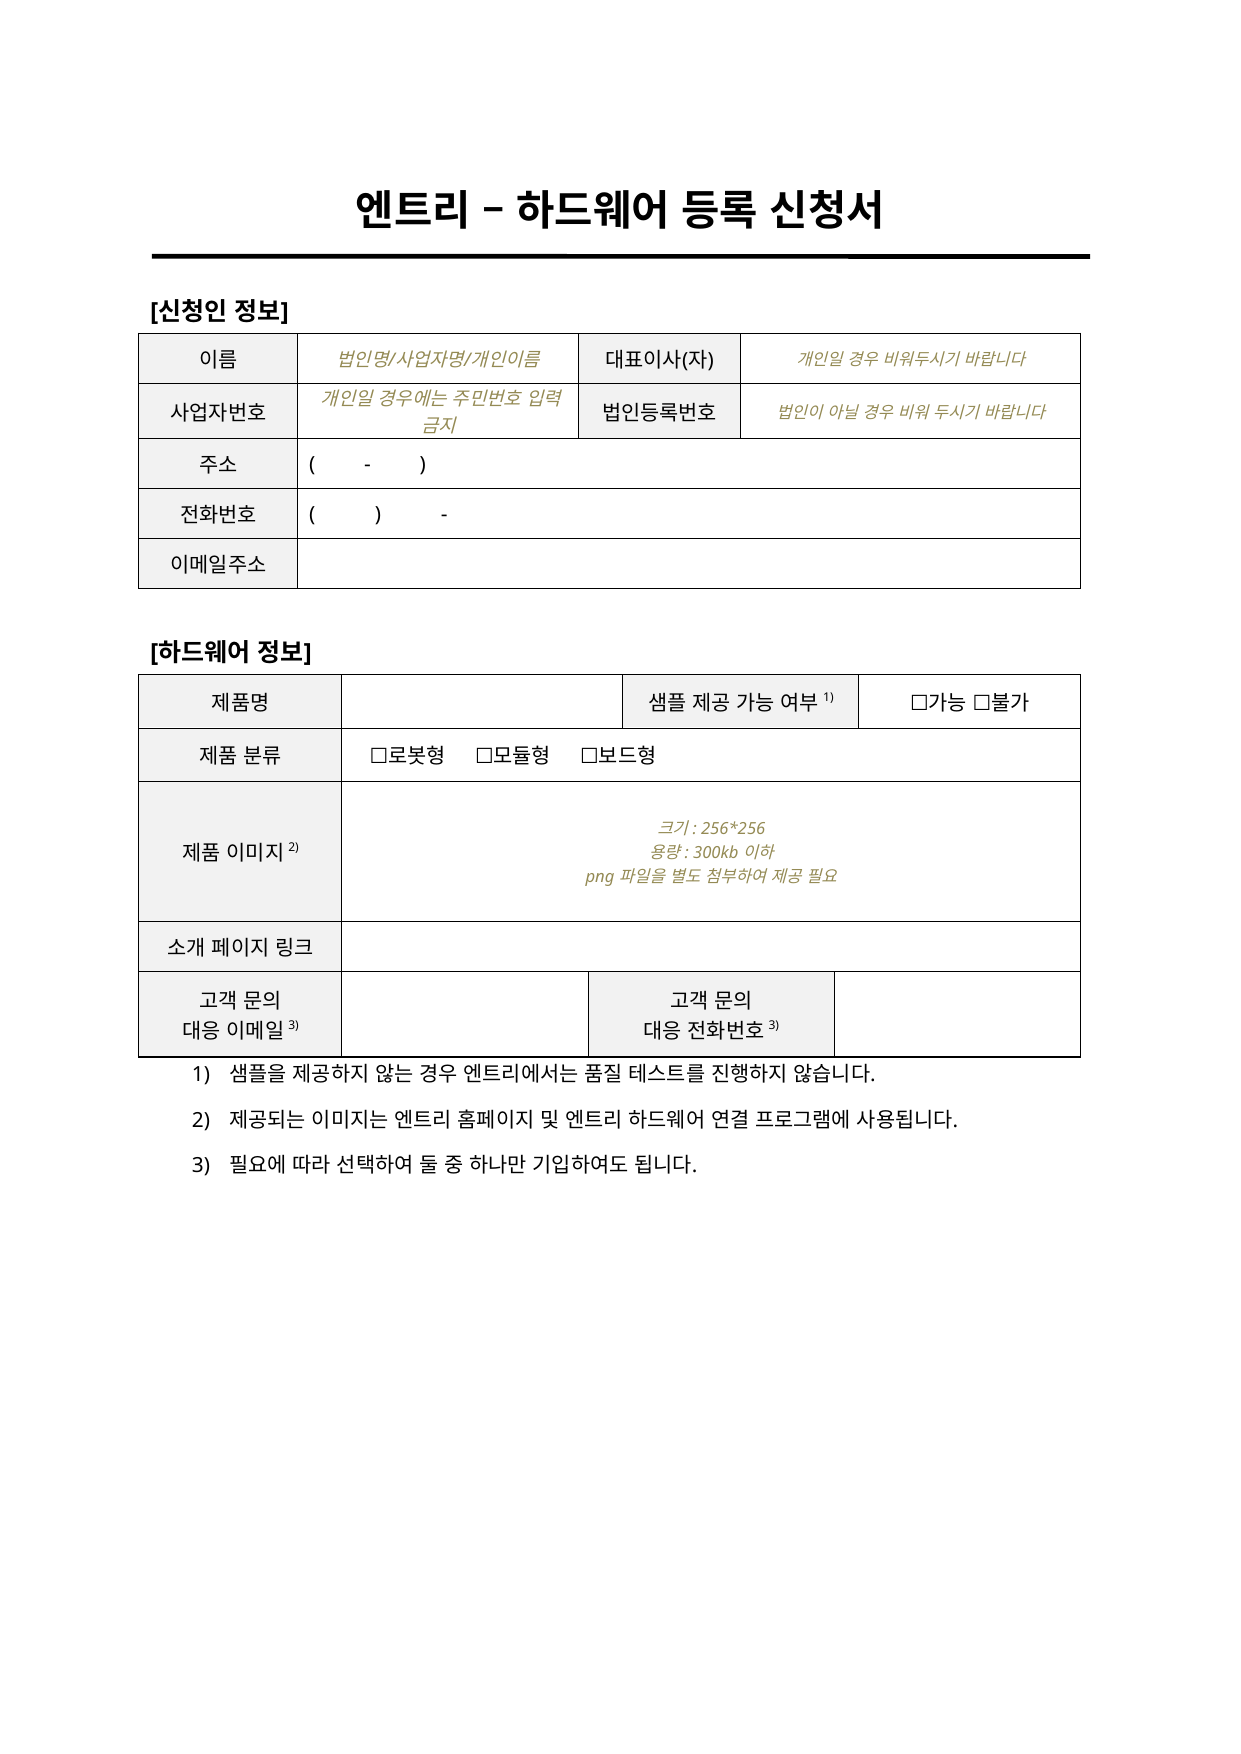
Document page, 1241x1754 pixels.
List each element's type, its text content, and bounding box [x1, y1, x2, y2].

table_cell 법인이 아닐 경우 비워 두시기 바랍니다 [741, 384, 1080, 438]
table_cell 사업자번호 [139, 384, 297, 438]
table_header 이름 [139, 334, 297, 383]
text 엔트리 – 하드웨어 등록 신청서 [150, 177, 1090, 237]
table_header 제품명 [139, 675, 341, 727]
table_cell 고객 문의 대응 이메일3) [139, 972, 341, 1056]
table_cell [342, 972, 588, 1056]
text [신청인 정보] [150, 291, 1090, 327]
table_cell 주소 [139, 439, 297, 488]
table_header 대표이사(자) [579, 334, 740, 383]
table_cell ( - ) [298, 439, 1080, 488]
table_cell 크기 : 256*256 용량 : 300kb 이하 png 파일을 별도 첨부하여 제공 필요 [342, 782, 1080, 921]
table_cell [342, 922, 1080, 971]
list 제공되는 이미지는 엔트리 홈페이지 및 엔트리 하드웨어 연결 프로그램에 사용됩니다. [192, 1103, 1090, 1133]
table_cell [835, 972, 1080, 1056]
table_cell 법인등록번호 [579, 384, 740, 438]
table_cell 고객 문의 대응 전화번호3) [589, 972, 834, 1056]
table_cell 개인일 경우에는 주민번호 입력 금지 [298, 384, 578, 438]
table_header [342, 675, 622, 727]
text [하드웨어 정보] [150, 632, 1090, 669]
table_header 법인명/사업자명/개인이름 [298, 334, 578, 383]
list 필요에 따라 선택하여 둘 중 하나만 기입하여도 됩니다. [192, 1148, 1090, 1178]
table_cell 이메일주소 [139, 539, 297, 588]
table_cell 제품 이미지2) [139, 782, 341, 921]
table_header 개인일 경우 비워두시기 바랍니다 [741, 334, 1080, 383]
table_cell 소개 페이지 링크 [139, 922, 341, 971]
table_cell 전화번호 [139, 489, 297, 538]
table_cell ☐로봇형 ☐모듈형 ☐보드형 [342, 729, 1080, 781]
list 샘플을 제공하지 않는 경우 엔트리에서는 품질 테스트를 진행하지 않습니다. [192, 1057, 1090, 1088]
table_cell [298, 539, 1080, 588]
table_cell ( ) - [298, 489, 1080, 538]
table_header ☐가능 ☐불가 [859, 675, 1080, 727]
table_header 샘플 제공 가능 여부1) [623, 675, 858, 727]
table_cell 제품 분류 [139, 729, 341, 781]
